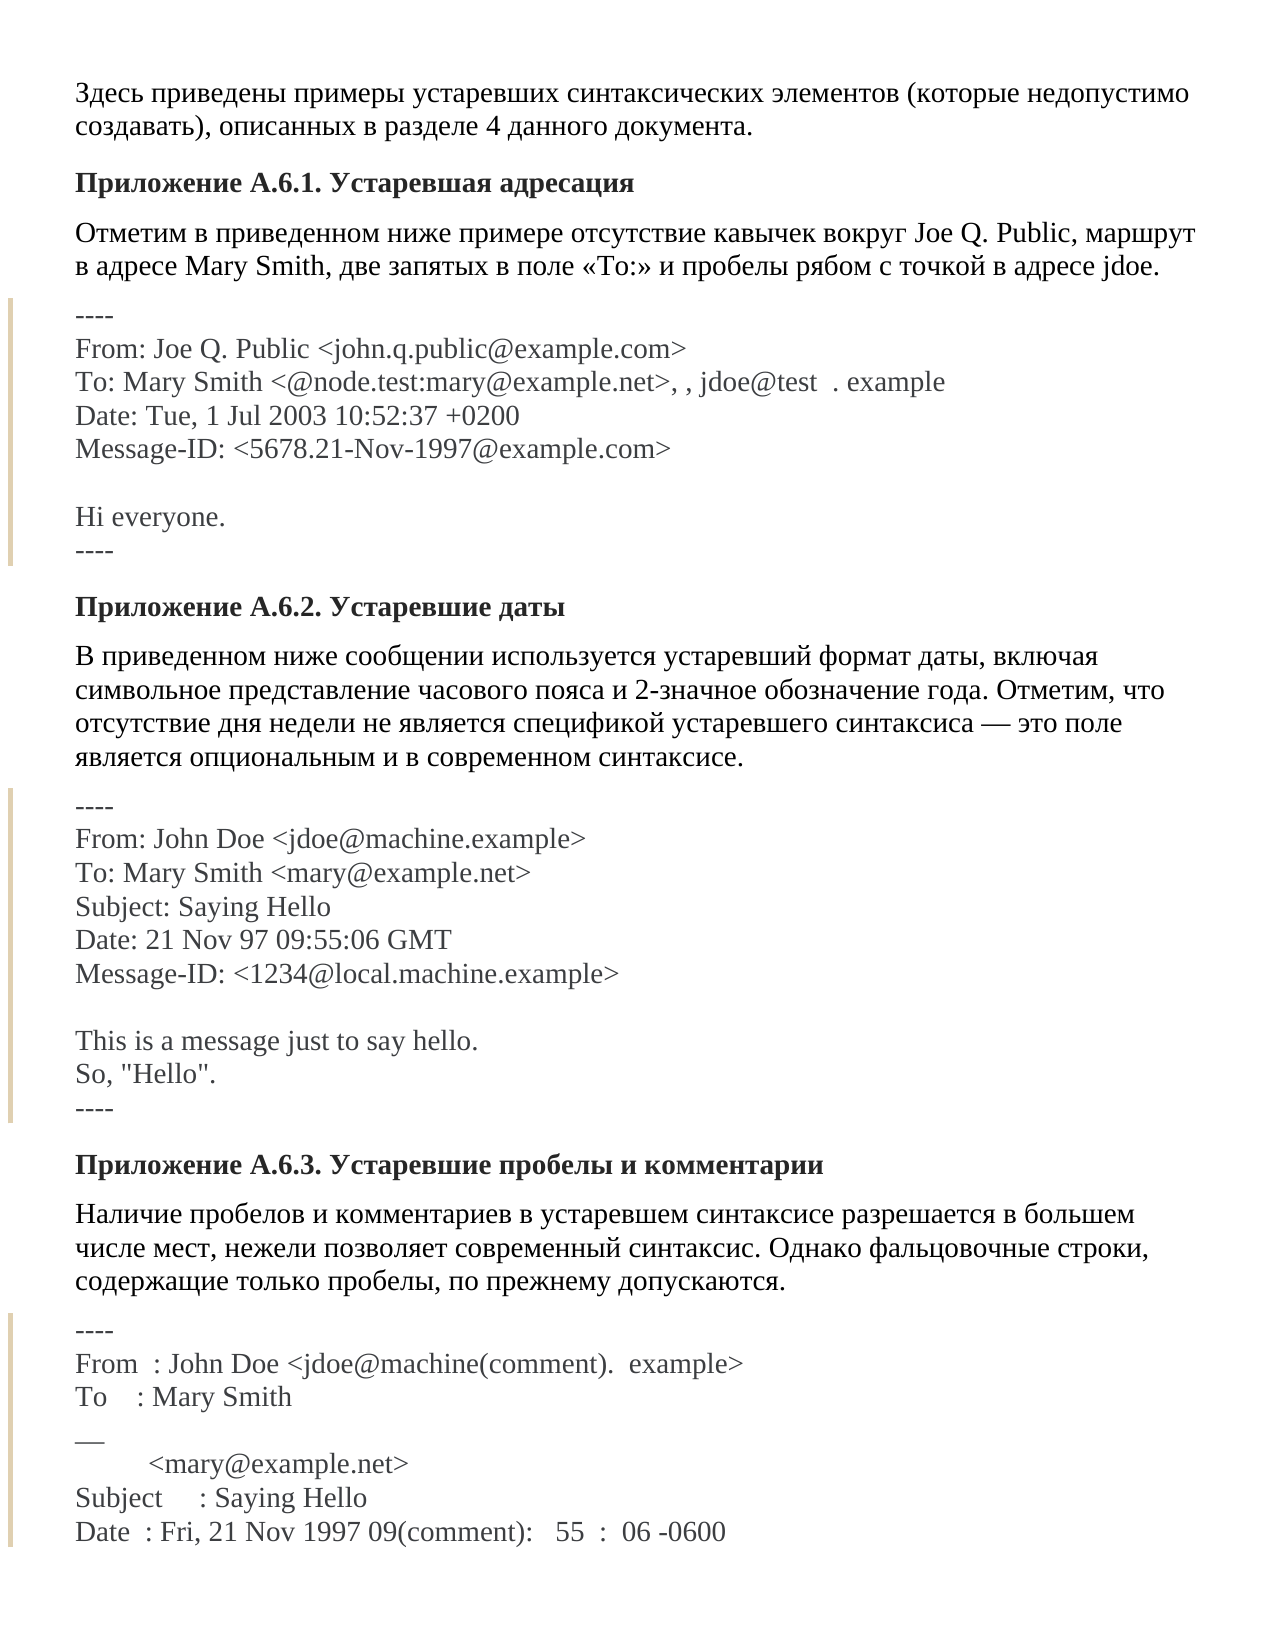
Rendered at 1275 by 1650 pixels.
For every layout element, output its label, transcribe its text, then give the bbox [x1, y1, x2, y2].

text В приведенном ниже сообщении используется устаревший формат даты, включая символьное представление часового пояса и 2-значное обозначение года. Отметим, что отсутствие дня недели не является спецификой устаревшего синтаксиса — это поле является опциональным и в современном синтаксисе. [75, 638, 1200, 772]
text To : Mary Smith [75, 1379, 1200, 1413]
text To: Mary Smith <@node.test:mary@example.net>, , jdoe@test . example [75, 364, 1200, 398]
text From: Joe Q. Public <john.q.public@example.com> [75, 331, 1200, 364]
text <mary@example.net> [75, 1447, 1200, 1480]
text Hi everyone. [75, 499, 1200, 532]
text So, "Hello". [75, 1056, 1200, 1090]
text ---- [75, 1090, 1200, 1123]
text Message-ID: <1234@local.machine.example> [75, 956, 1200, 989]
text From : John Doe <jdoe@machine(comment). example> [75, 1346, 1200, 1379]
text Date: Tue, 1 Jul 2003 10:52:37 +0200 [75, 398, 1200, 432]
text To: Mary Smith <mary@example.net> [75, 855, 1200, 889]
text __ [75, 1413, 1200, 1447]
text Subject: Saying Hello [75, 889, 1200, 922]
text This is a message just to say hello. [75, 1023, 1200, 1056]
text Наличие пробелов и комментариев в устаревшем синтаксисе разрешается в большем числе мест, нежели позволяет современный синтаксис. Однако фальцовочные строки, содержащие только пробелы, по прежнему допускаются. [75, 1196, 1200, 1297]
text Отметим в приведенном ниже примере отсутствие кавычек вокруг Joe Q. Public, маршрут в адресе Mary Smith, две запятых в поле «To:» и пробелы рябом с точкой в адресе jdoe. [75, 215, 1200, 282]
text Здесь приведены примеры устаревших синтаксических элементов (которые недопустимо создавать), описанных в разделе 4 данного документа. [75, 75, 1200, 142]
text ---- [13, 788, 1200, 822]
text From: John Doe <jdoe@machine.example> [75, 822, 1200, 855]
text Приложение A.6.2. Устаревшие даты [75, 589, 1200, 623]
text Date: 21 Nov 97 09:55:06 GMT [75, 922, 1200, 956]
text Subject : Saying Hello [75, 1480, 1200, 1514]
text Приложение A.6.3. Устаревшие пробелы и комментарии [75, 1147, 1200, 1181]
text Message-ID: <5678.21-Nov-1997@example.com> [75, 432, 1200, 465]
text ---- [8, 297, 1200, 331]
text Date : Fri, 21 Nov 1997 09(comment): 55 : 06 -0600 [75, 1514, 1200, 1547]
text ---- [75, 532, 1200, 566]
text ---- [8, 1312, 1200, 1346]
text Приложение A.6.1. Устаревшая адресация [75, 166, 1200, 199]
